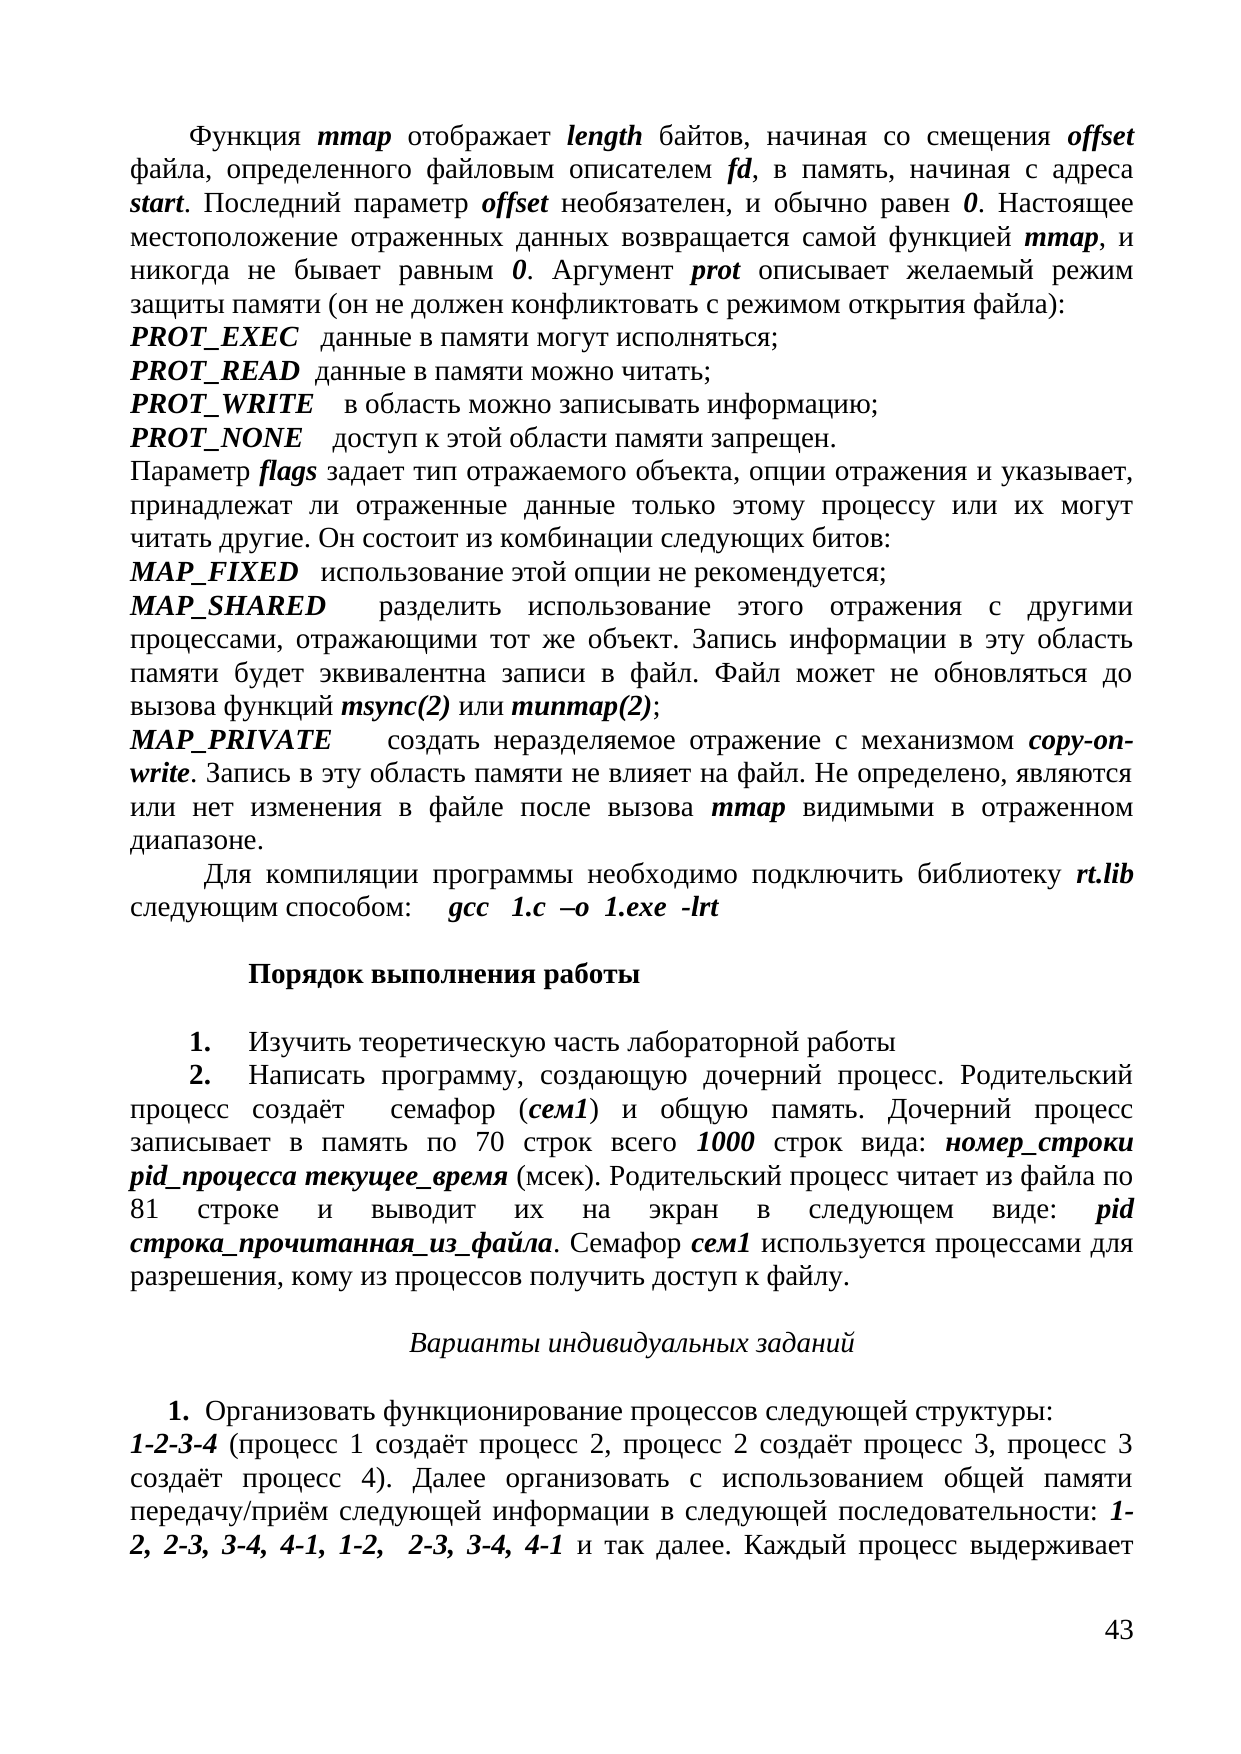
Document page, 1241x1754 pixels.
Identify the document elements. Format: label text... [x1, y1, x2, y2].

text PROT_NONE доступ к этой области памяти запрещен. [130, 420, 1134, 453]
text MAP_FIXED использование этой опции не рекомендуется; [130, 554, 1134, 588]
text PROT_WRITE в область можно записывать информацию; [130, 386, 1134, 420]
subtitle Варианты индивидуальных заданий [130, 1326, 1134, 1359]
text MAP_SHARED разделить использование этого отражения с другими процессами, отражающими тот же объект. Запись информации в эту область памяти будет эквивалентна записи в файл. Файл может не обновляться до вызова функций msync(2) или munmap(2); [130, 588, 1134, 722]
list Организовать функционирование процессов следующей структуры: [167, 1393, 1134, 1426]
text Функция mmap отображает length байтов, начиная со смещения offset файла, определенного файловым описателем fd, в память, начиная с адреса start. Последний параметр offset необязателен, и обычно равен 0. Настоящее местоположение отраженных данных возвращается самой функцией mmap, и никогда не бывает равным 0. Аргумент prot описывает желаемый режим защиты памяти (он не должен конфликтовать с режимом открытия файла): [130, 118, 1134, 319]
list Написать программу, создающую дочерний процесс. Родительский процесс создаёт семафор (сем1) и общую память. Дочерний процесс записывает в память по 70 строк всего 1000 строк вида: номер_строки pid_процесса текущее_время (мсек). Родительский процесс читает из файла по 81 строке и выводит их на экран в следующем виде: pid строка_прочитанная_из_файла. Семафор сем1 используется процессами для разрешения, кому из процессов получить доступ к файлу. [130, 1057, 1134, 1292]
text Для компиляции программы необходимо подключить библиотеку rt.lib следующим способом: gcc 1.c –o 1.exe -lrt [130, 856, 1134, 923]
text PROT_EXEC данные в памяти могут исполняться; [130, 319, 1134, 353]
list Изучить теоретическую часть лабораторной работы [130, 1024, 1134, 1057]
text PROT_READ данные в памяти можно читать; [130, 353, 1134, 386]
text MAP_PRIVATE создать неразделяемое отражение с механизмом copy-on-write. Запись в эту область памяти не влияет на файл. Не определено, являются или нет изменения в файле после вызова mmap видимыми в отраженном диапазоне. [130, 722, 1134, 856]
text Параметр flags задает тип отражаемого объекта, опции отражения и указывает, принадлежат ли отраженные данные только этому процессу или их могут читать другие. Он состоит из комбинации следующих битов: [130, 453, 1134, 554]
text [130, 1426, 1134, 1560]
text Порядок выполнения работы [130, 957, 1134, 990]
